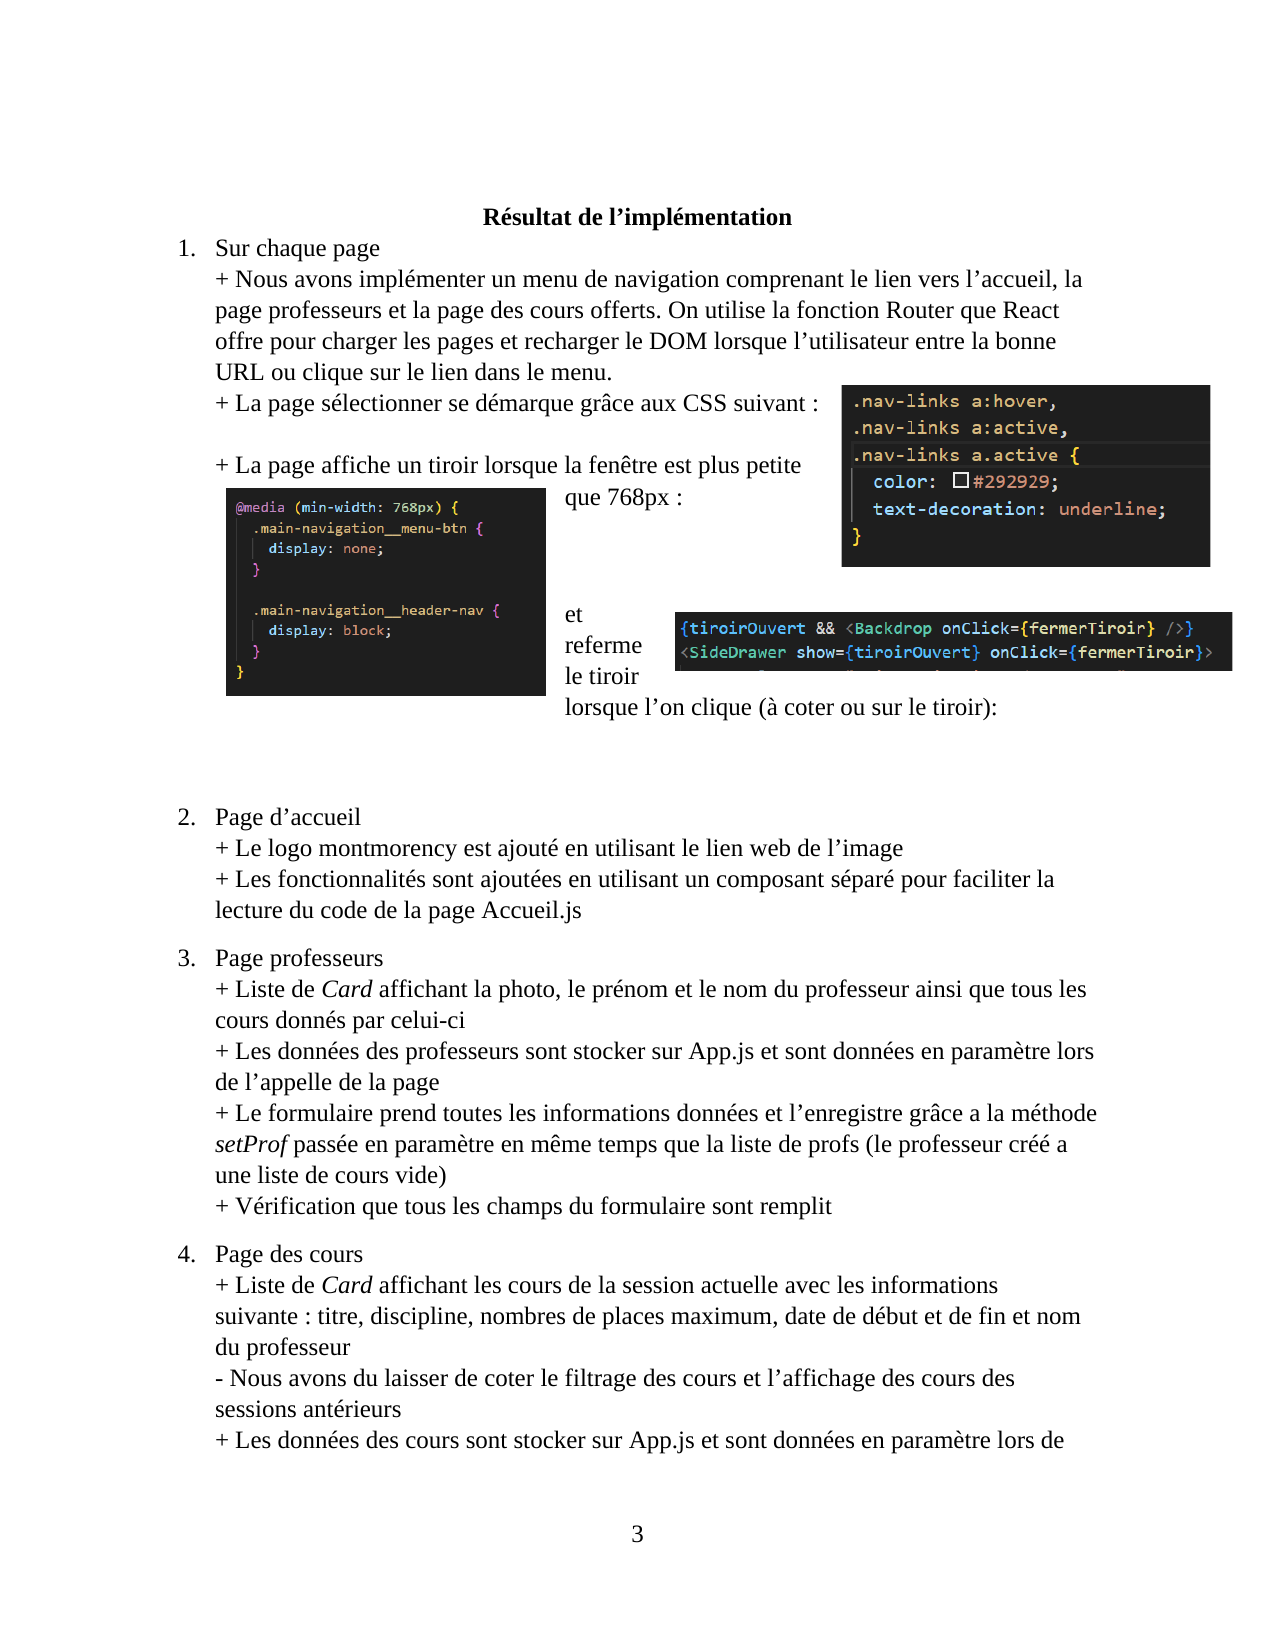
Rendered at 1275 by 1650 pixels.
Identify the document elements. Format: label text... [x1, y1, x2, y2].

list Page d’accueil + Le logo montmorency est ajouté en utilisant le lien web de l’image + Les fonctionnalités sont ajoutées en utilisant un composant séparé pour faciliter la lecture du code de la page Accueil.js [177, 802, 1098, 924]
picture [226, 488, 546, 696]
picture [841, 385, 1211, 567]
list Sur chaque page + Nous avons implémenter un menu de navigation comprenant le lien vers l’accueil, la page professeurs et la page des cours offerts. On utilise la fonction Router que React offre pour charger les pages et recharger le DOM lorsque l’utilisateur entre la bonne URL ou clique sur le lien dans le menu. + La page sélectionner se démarque grâce aux CSS suivant : + La page affiche un tiroir lorsque la fenêtre est plus petite que 768px : et referme le tiroir lorsque l’on clique (à coter ou sur le tiroir): [177, 233, 1098, 783]
picture [675, 612, 1233, 671]
list Page professeurs + Liste de Card affichant la photo, le prénom et le nom du professeur ainsi que tous les cours donnés par celui-ci + Les données des professeurs sont stocker sur App.js et sont données en paramètre lors de l’appelle de la page + Le formulaire prend toutes les informations données et l’enregistre grâce a la méthode setProf passée en paramètre en même temps que la liste de profs (le professeur créé a une liste de cours vide) + Vérification que tous les champs du formulaire sont remplit [177, 943, 1098, 1220]
title Résultat de l’implémentation [177, 202, 1098, 231]
